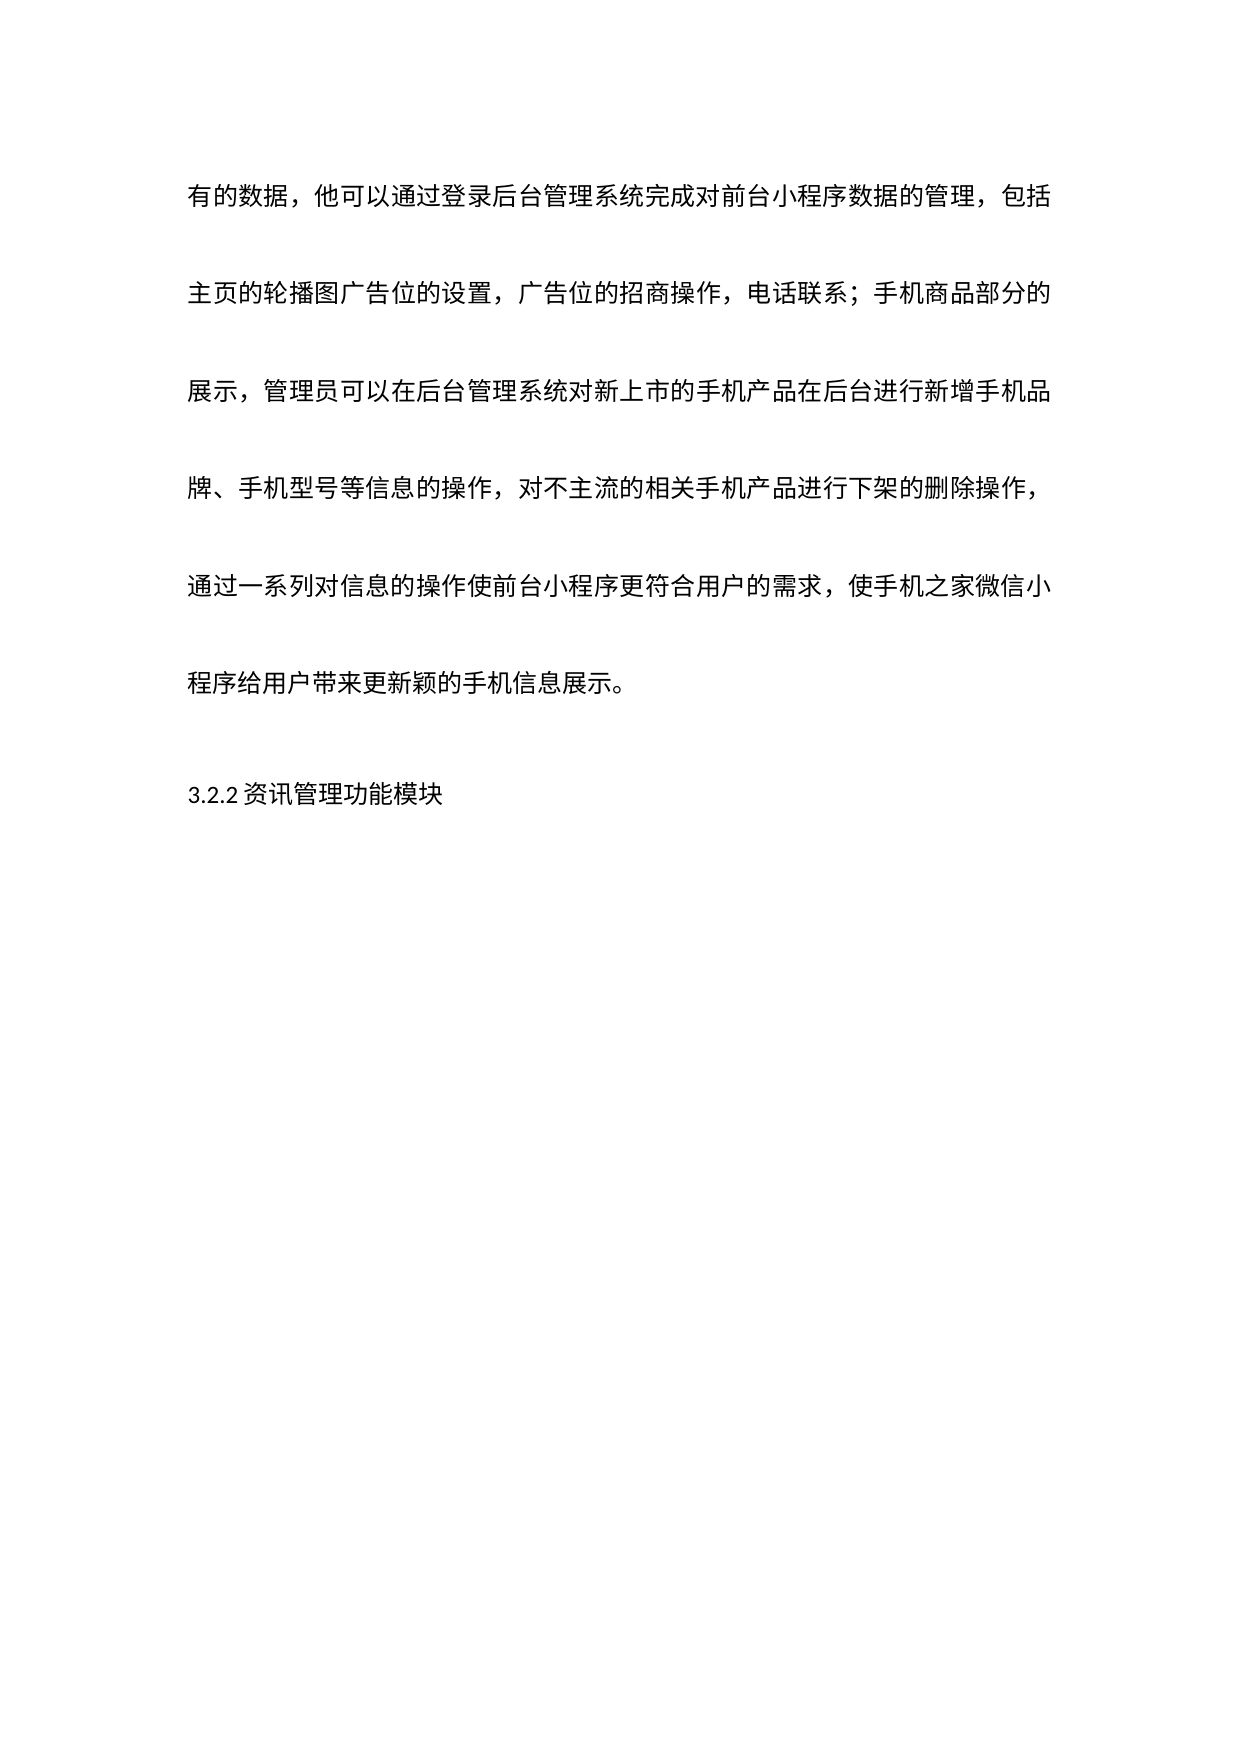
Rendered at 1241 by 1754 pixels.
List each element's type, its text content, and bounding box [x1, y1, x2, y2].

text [187, 162, 1053, 714]
subtitle 3.2.2资讯管理功能模块 [187, 760, 1053, 825]
